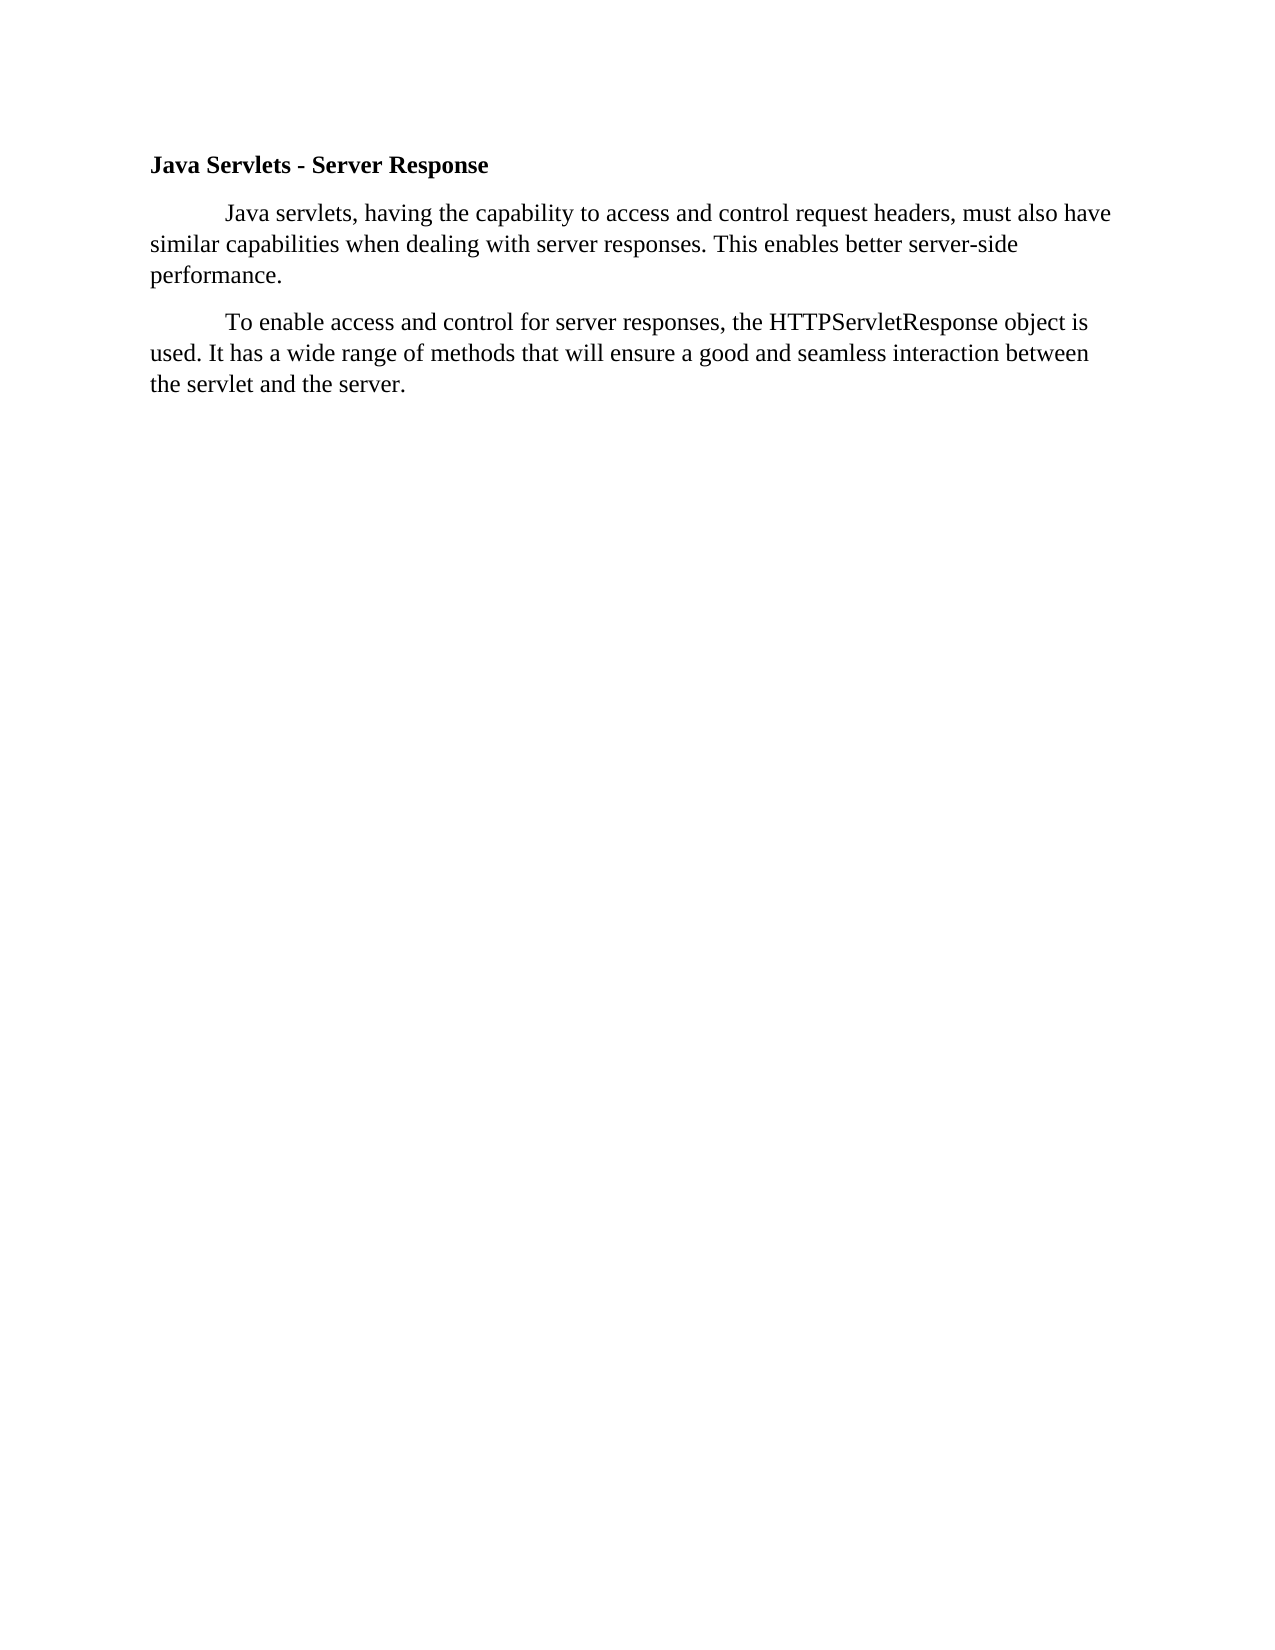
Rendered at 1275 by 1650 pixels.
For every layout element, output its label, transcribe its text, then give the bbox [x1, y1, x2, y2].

text Java servlets, having the capability to access and control request headers, must also have similar capabilities when dealing with server responses. This enables better server-side performance. [150, 198, 1125, 288]
text To enable access and control for server responses, the HTTPServletResponse object is used. It has a wide range of methods that will ensure a good and seamless interaction between the servlet and the server. [150, 307, 1125, 398]
text Java Servlets - Server Response [150, 150, 1125, 179]
